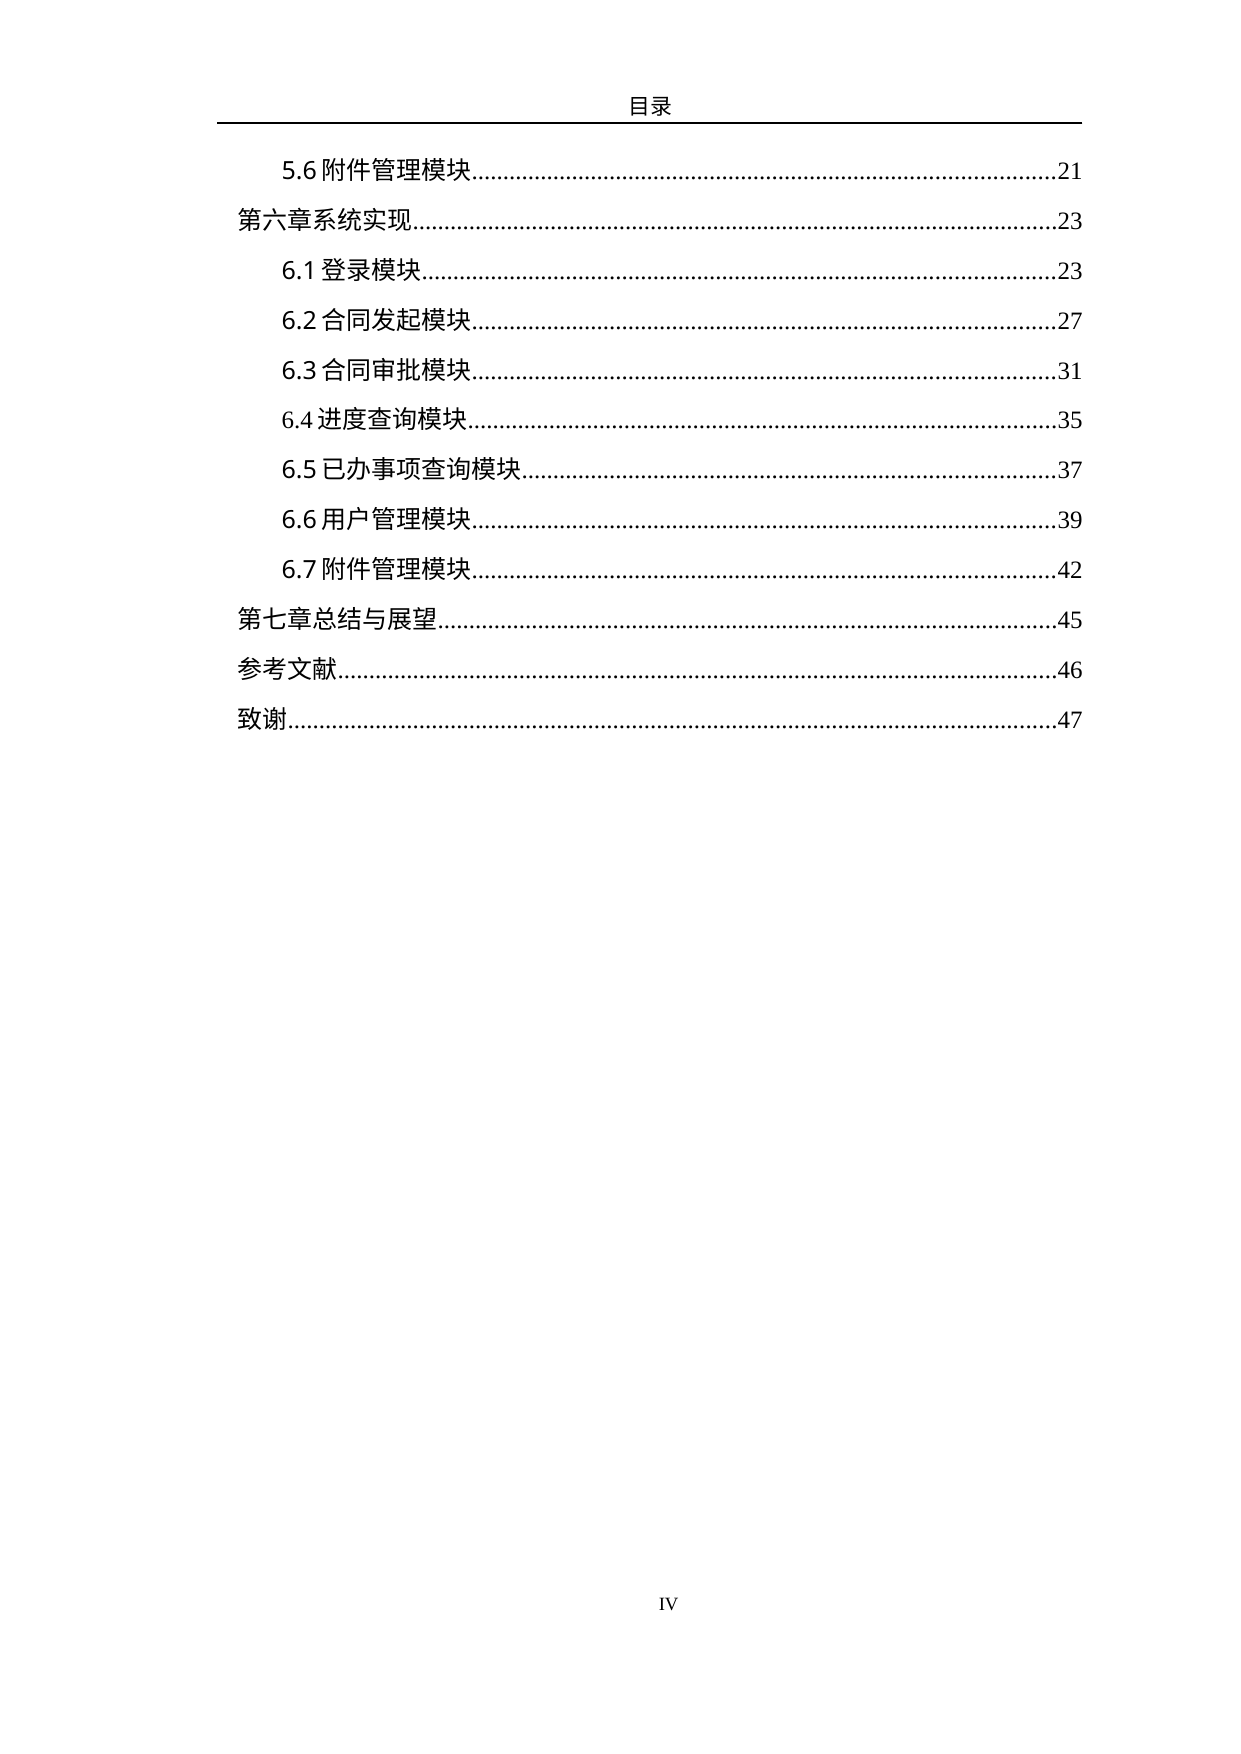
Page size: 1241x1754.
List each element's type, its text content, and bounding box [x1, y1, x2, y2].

text 6.1登录模块 23 [261, 250, 1082, 287]
text 6.3合同审批模块 31 [261, 349, 1082, 387]
text 6.7附件管理模块 42 [261, 549, 1082, 586]
text 第七章总结与展望 45 [217, 599, 1082, 636]
text 6.6用户管理模块 39 [261, 499, 1082, 537]
text 参考文献 46 [217, 649, 1082, 686]
text 第六章系统实现 23 [217, 200, 1082, 237]
text 6.4进度查询模块 35 [261, 399, 1082, 437]
text 致谢 47 [217, 699, 1082, 736]
text 6.5已办事项查询模块 37 [261, 449, 1082, 487]
text 6.2合同发起模块 27 [261, 300, 1082, 337]
text 5.6附件管理模块 21 [261, 150, 1082, 187]
